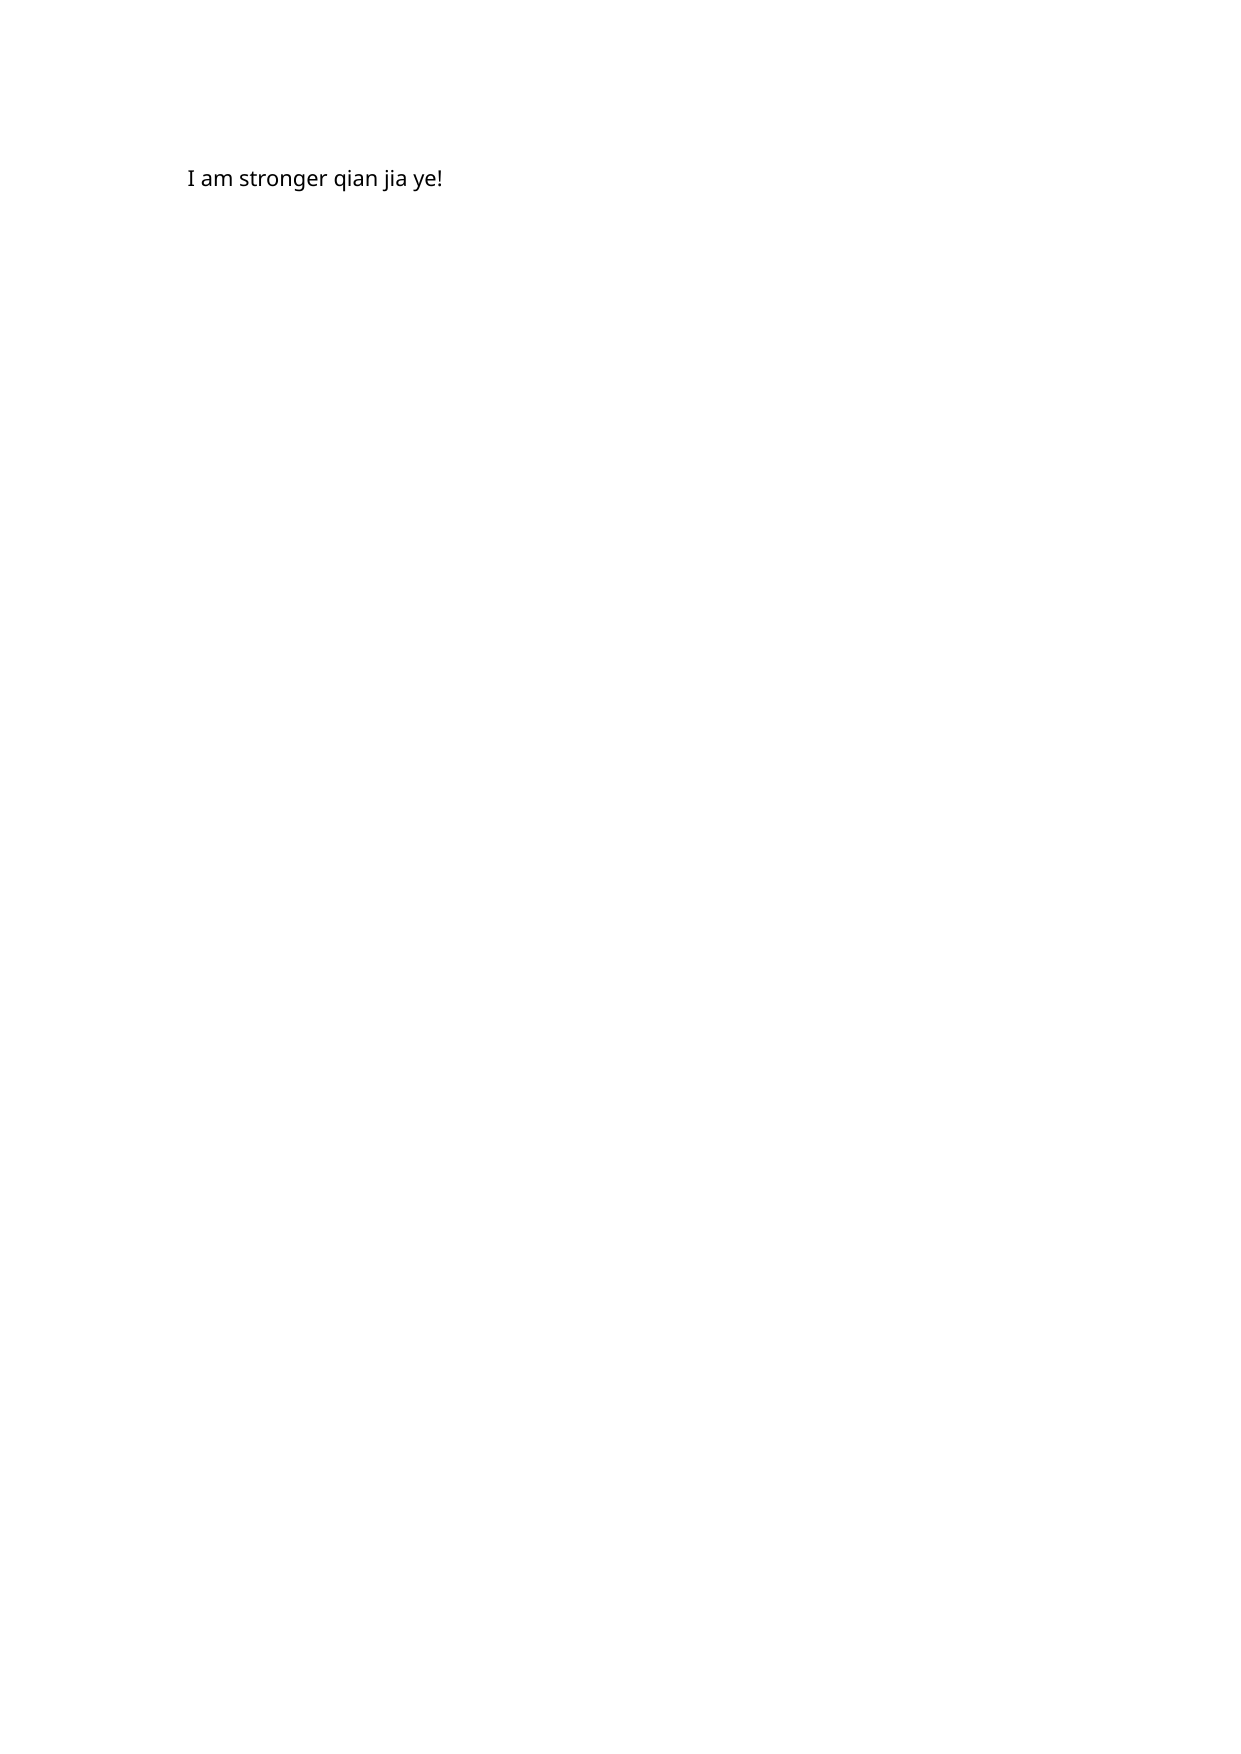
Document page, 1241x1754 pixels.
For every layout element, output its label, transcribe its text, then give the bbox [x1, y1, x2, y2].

text I am stronger qian jia ye! [187, 162, 1053, 194]
